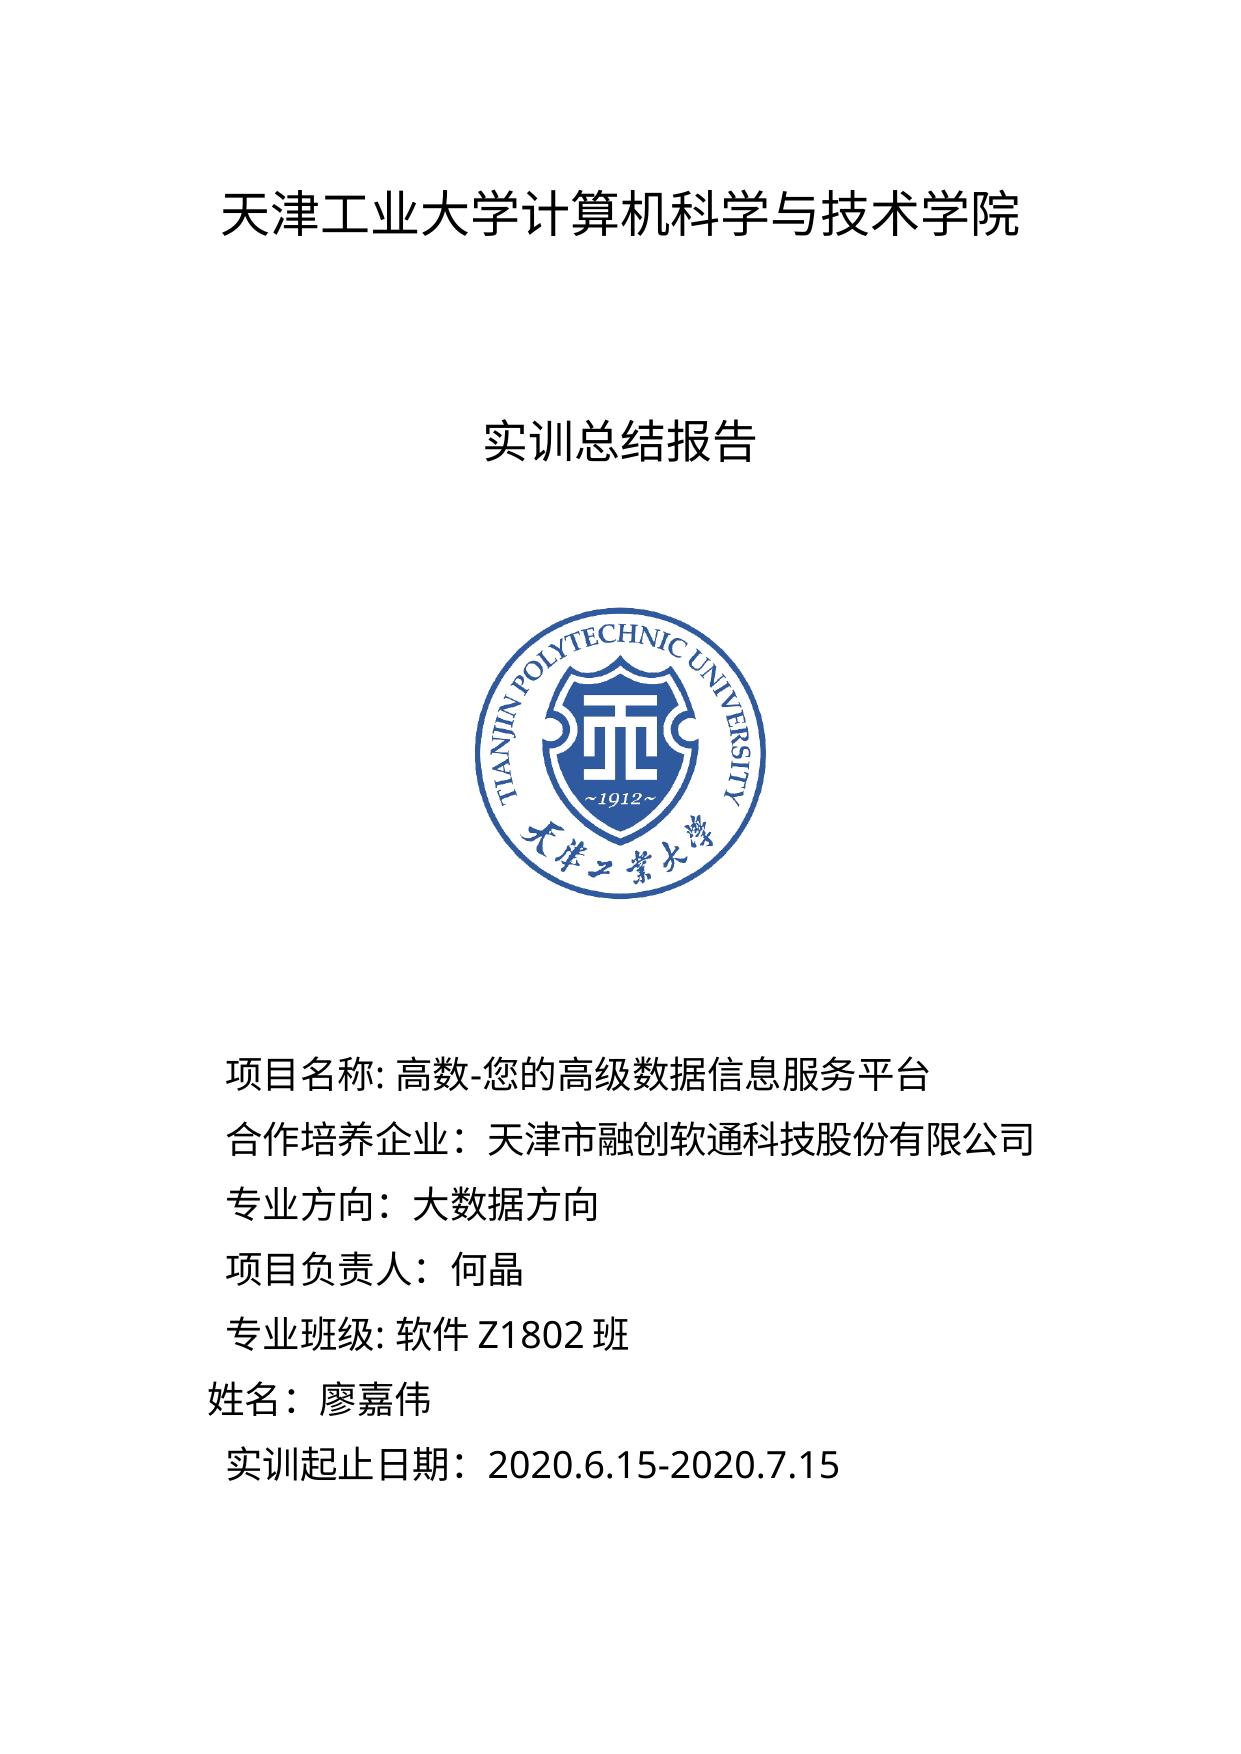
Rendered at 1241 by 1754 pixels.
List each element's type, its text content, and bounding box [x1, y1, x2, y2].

text 姓名：廖嘉伟 [187, 1365, 1053, 1430]
text 实训起止日期：2020.6.15-2020.7.15 [187, 1430, 1053, 1495]
text 项目名称: 高数-您的高级数据信息服务平台 [187, 1040, 1053, 1105]
text 项目负责人：何晶 [187, 1235, 1053, 1300]
text 天津工业大学计算机科学与技术学院 [187, 162, 1053, 259]
text 专业方向：大数据方向 [187, 1170, 1053, 1235]
text 专业班级: 软件Z1802班 [187, 1300, 1053, 1365]
picture [467, 600, 774, 906]
text 实训总结报告 [187, 389, 1053, 487]
text 合作培养企业：天津市融创软通科技股份有限公司 [187, 1105, 1053, 1170]
